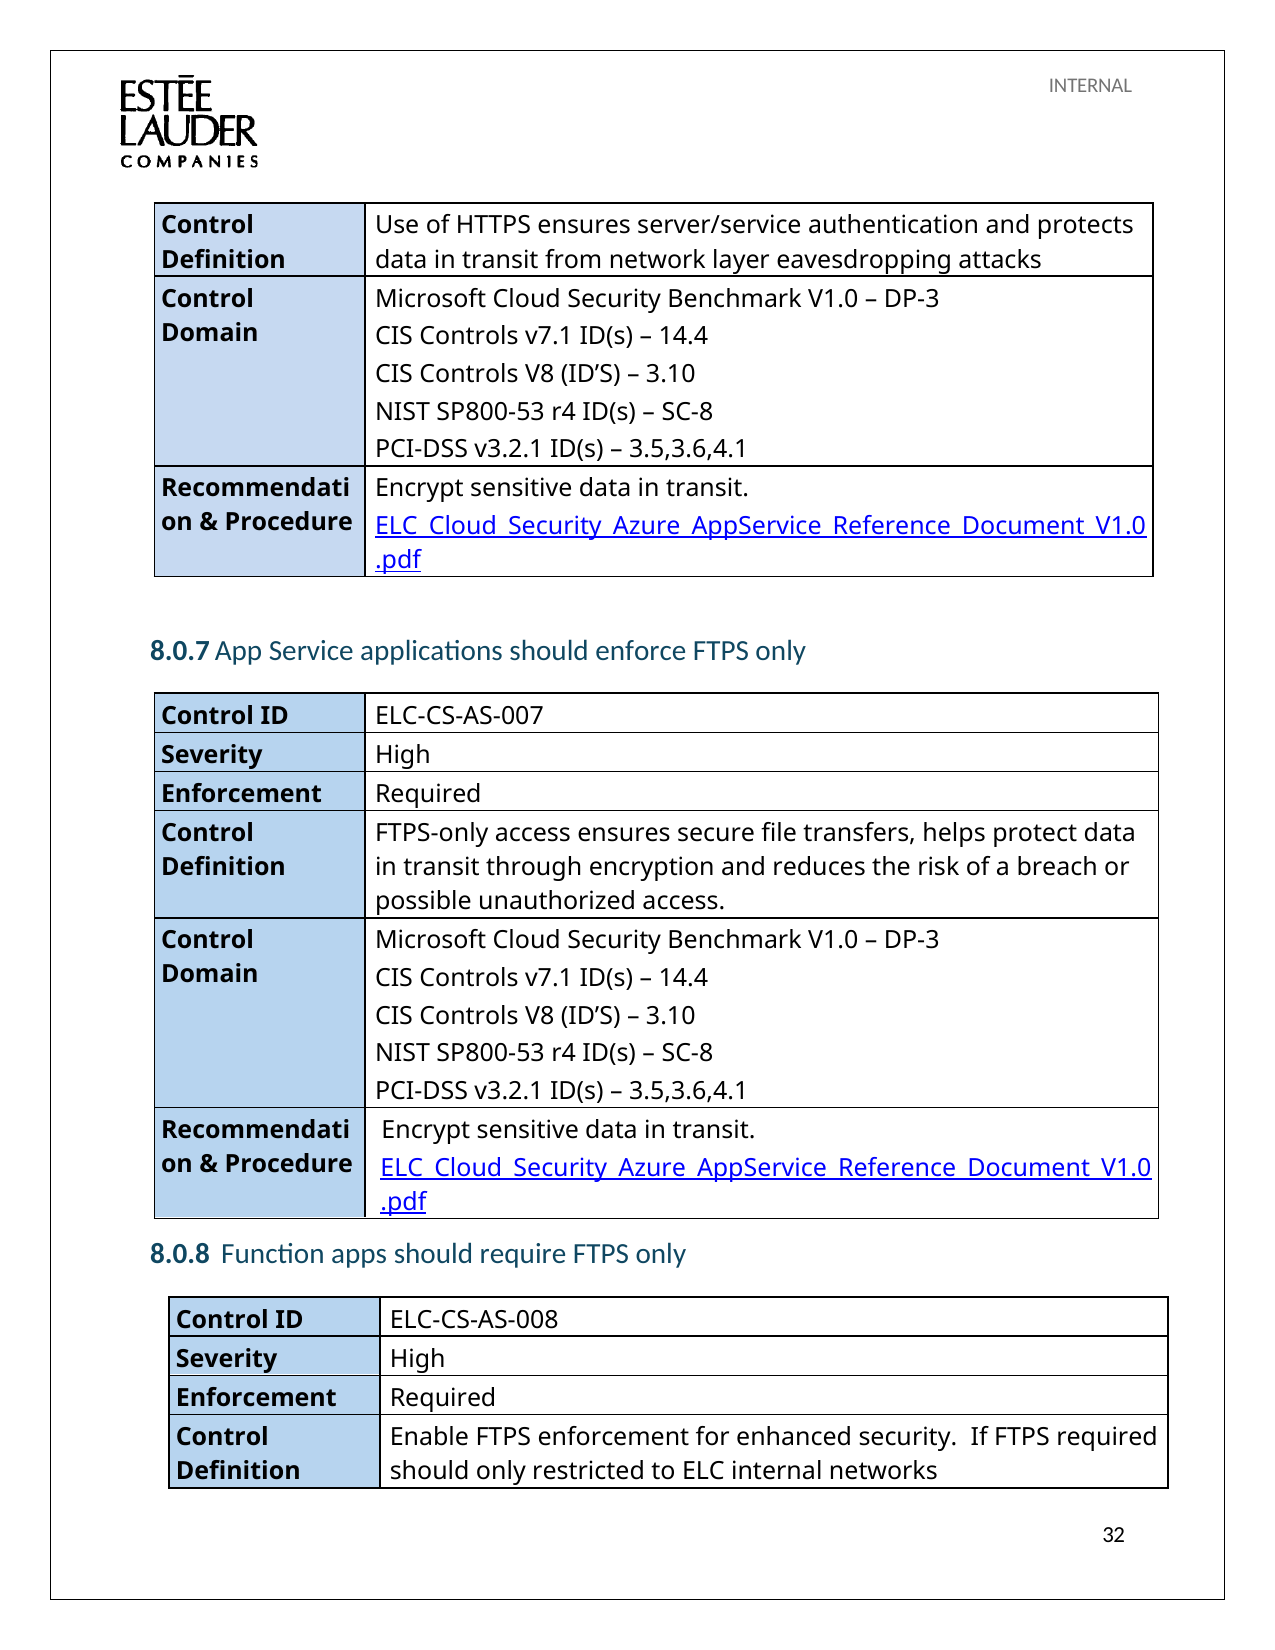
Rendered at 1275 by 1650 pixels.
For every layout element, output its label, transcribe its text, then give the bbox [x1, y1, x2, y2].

table_cell Enable FTPS enforcement for enhanced security. If FTPS required should only restricted to ELC internal networks [381, 1415, 1167, 1487]
subtitle Function apps should require FTPS only [150, 1236, 1135, 1271]
table_cell Severity [170, 1337, 379, 1374]
table_cell Microsoft Cloud Security Benchmark V1.0 – DP-3 CIS Controls v7.1 ID(s) – 14.4 CIS Controls V8 (ID’S) – 3.10 NIST SP800-53 r4 ID(s) – SC-8 PCI-DSS v3.2.1 ID(s) – 3.5,3.6,4.1 [366, 919, 1158, 1107]
table_cell Recommendation & Procedure [155, 1108, 364, 1217]
subtitle App Service applications should enforce FTPS only [150, 632, 1135, 667]
table_header ELC-CS-AS-007 [366, 694, 1158, 731]
table_header Control ID [155, 694, 364, 731]
table_cell Enforcement [170, 1376, 379, 1414]
table_cell High [366, 733, 1158, 771]
table_cell Encrypt sensitive data in transit. ELC_Cloud_Security_Azure_AppService_Reference_Document_V1.0.pdf [366, 467, 1152, 576]
table_cell Microsoft Cloud Security Benchmark V1.0 – DP-3 CIS Controls v7.1 ID(s) – 14.4 CIS Controls V8 (ID’S) – 3.10 NIST SP800-53 r4 ID(s) – SC-8 PCI-DSS v3.2.1 ID(s) – 3.5,3.6,4.1 [366, 277, 1152, 465]
table_cell Control Definition [155, 811, 364, 917]
table_header ELC-CS-AS-008 [381, 1298, 1167, 1335]
table_header Control ID [170, 1298, 379, 1335]
table_cell Required [366, 772, 1158, 810]
table_cell Severity [155, 733, 364, 771]
picture [120, 75, 258, 168]
table_cell Control Domain [155, 919, 364, 1107]
table_cell Control Domain [155, 277, 364, 465]
table_cell Required [381, 1376, 1167, 1414]
table_cell High [381, 1337, 1167, 1374]
table_cell FTPS-only access ensures secure file transfers, helps protect data in transit through encryption and reduces the risk of a breach or possible unauthorized access. [366, 811, 1158, 917]
table_cell Enforcement [155, 772, 364, 810]
table_cell Control Definition [170, 1415, 379, 1487]
table_cell Encrypt sensitive data in transit. ELC_Cloud_Security_Azure_AppService_Reference_Document_V1.0.pdf [366, 1108, 1158, 1217]
table_cell Use of HTTPS ensures server/service authentication and protects data in transit from network layer eavesdropping attacks [366, 204, 1152, 275]
table_cell Recommendation & Procedure [155, 467, 364, 576]
table_cell Control Definition [155, 204, 364, 275]
